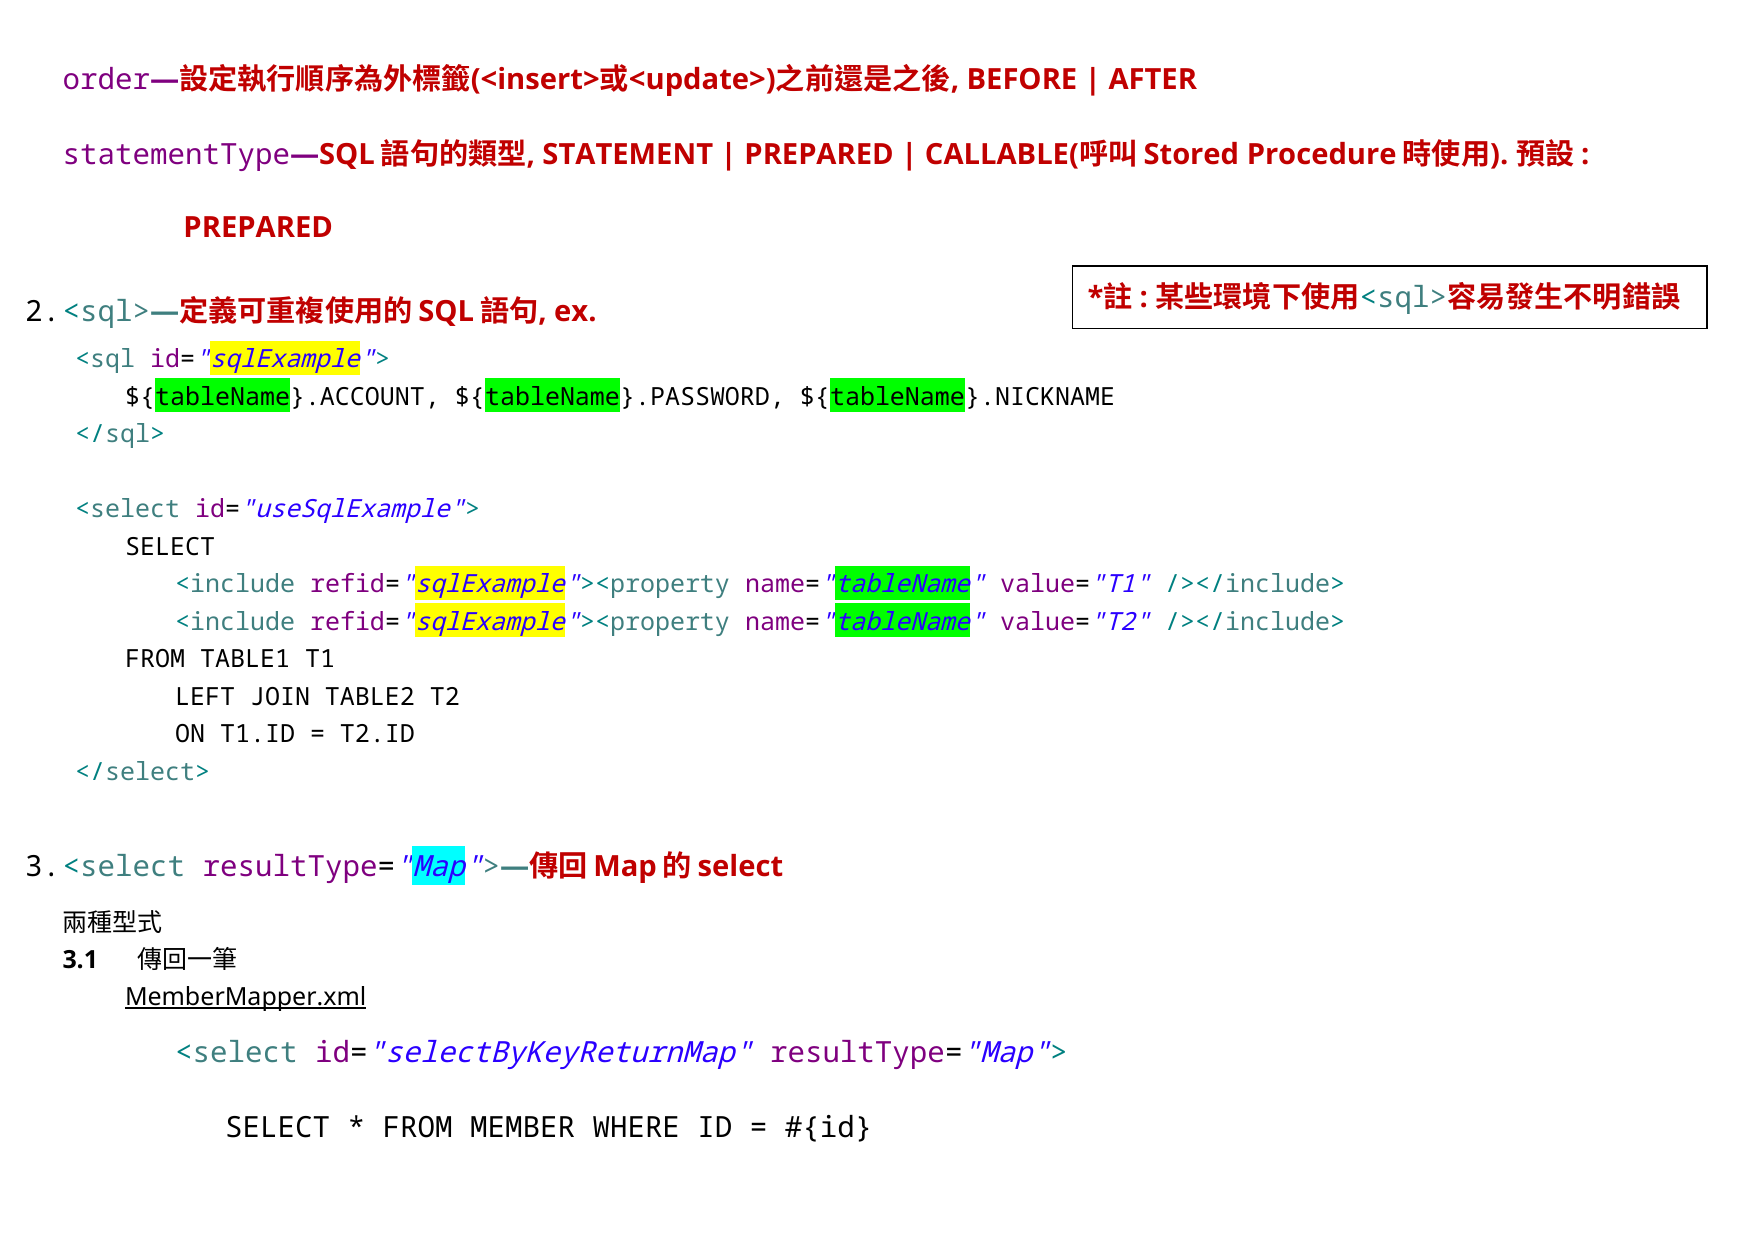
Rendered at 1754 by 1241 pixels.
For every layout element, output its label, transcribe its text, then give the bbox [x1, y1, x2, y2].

text </sql> [25, 414, 1728, 452]
text ON T1.ID = T2.ID [25, 714, 1728, 752]
text ${tableName}.ACCOUNT, ${tableName}.PASSWORD, ${tableName}.NICKNAME [25, 377, 1728, 414]
text SELECT [25, 527, 1728, 564]
text LEFT JOIN TABLE2 T2 [25, 677, 1728, 714]
text </select> [25, 752, 1728, 789]
list statementType—SQL語句的類型, STATEMENT | PREPARED | CALLABLE(呼叫Stored Procedure時使用). 預設 : [62, 114, 1728, 189]
list PREPARED [62, 189, 1728, 264]
text FROM TABLE1 T1 [25, 639, 1728, 677]
text <select id="selectByKeyReturnMap" resultType="Map"> [125, 1014, 1728, 1089]
list 兩種型式 [62, 902, 1728, 939]
list <sql>—定義可重複使用的SQL語句, ex. [25, 264, 1728, 339]
text <include refid="sqlExample"><property name="tableName" value="T1" /></include> [25, 564, 1728, 602]
text <include refid="sqlExample"><property name="tableName" value="T2" /></include> [25, 602, 1728, 639]
text <select id="useSqlExample"> [25, 489, 1728, 527]
list 傳回一筆 [62, 939, 1728, 977]
list order—設定執行順序為外標籤(<insert>或<update>)之前還是之後, BEFORE | AFTER [62, 39, 1728, 114]
text MemberMapper.xml [100, 977, 1728, 1014]
list SELECT * FROM MEMBER WHERE ID = #{id} [62, 1089, 1728, 1164]
list <select resultType="Map">—傳回Map的select [25, 827, 1728, 902]
text <sql id="sqlExample"> [25, 339, 1728, 377]
